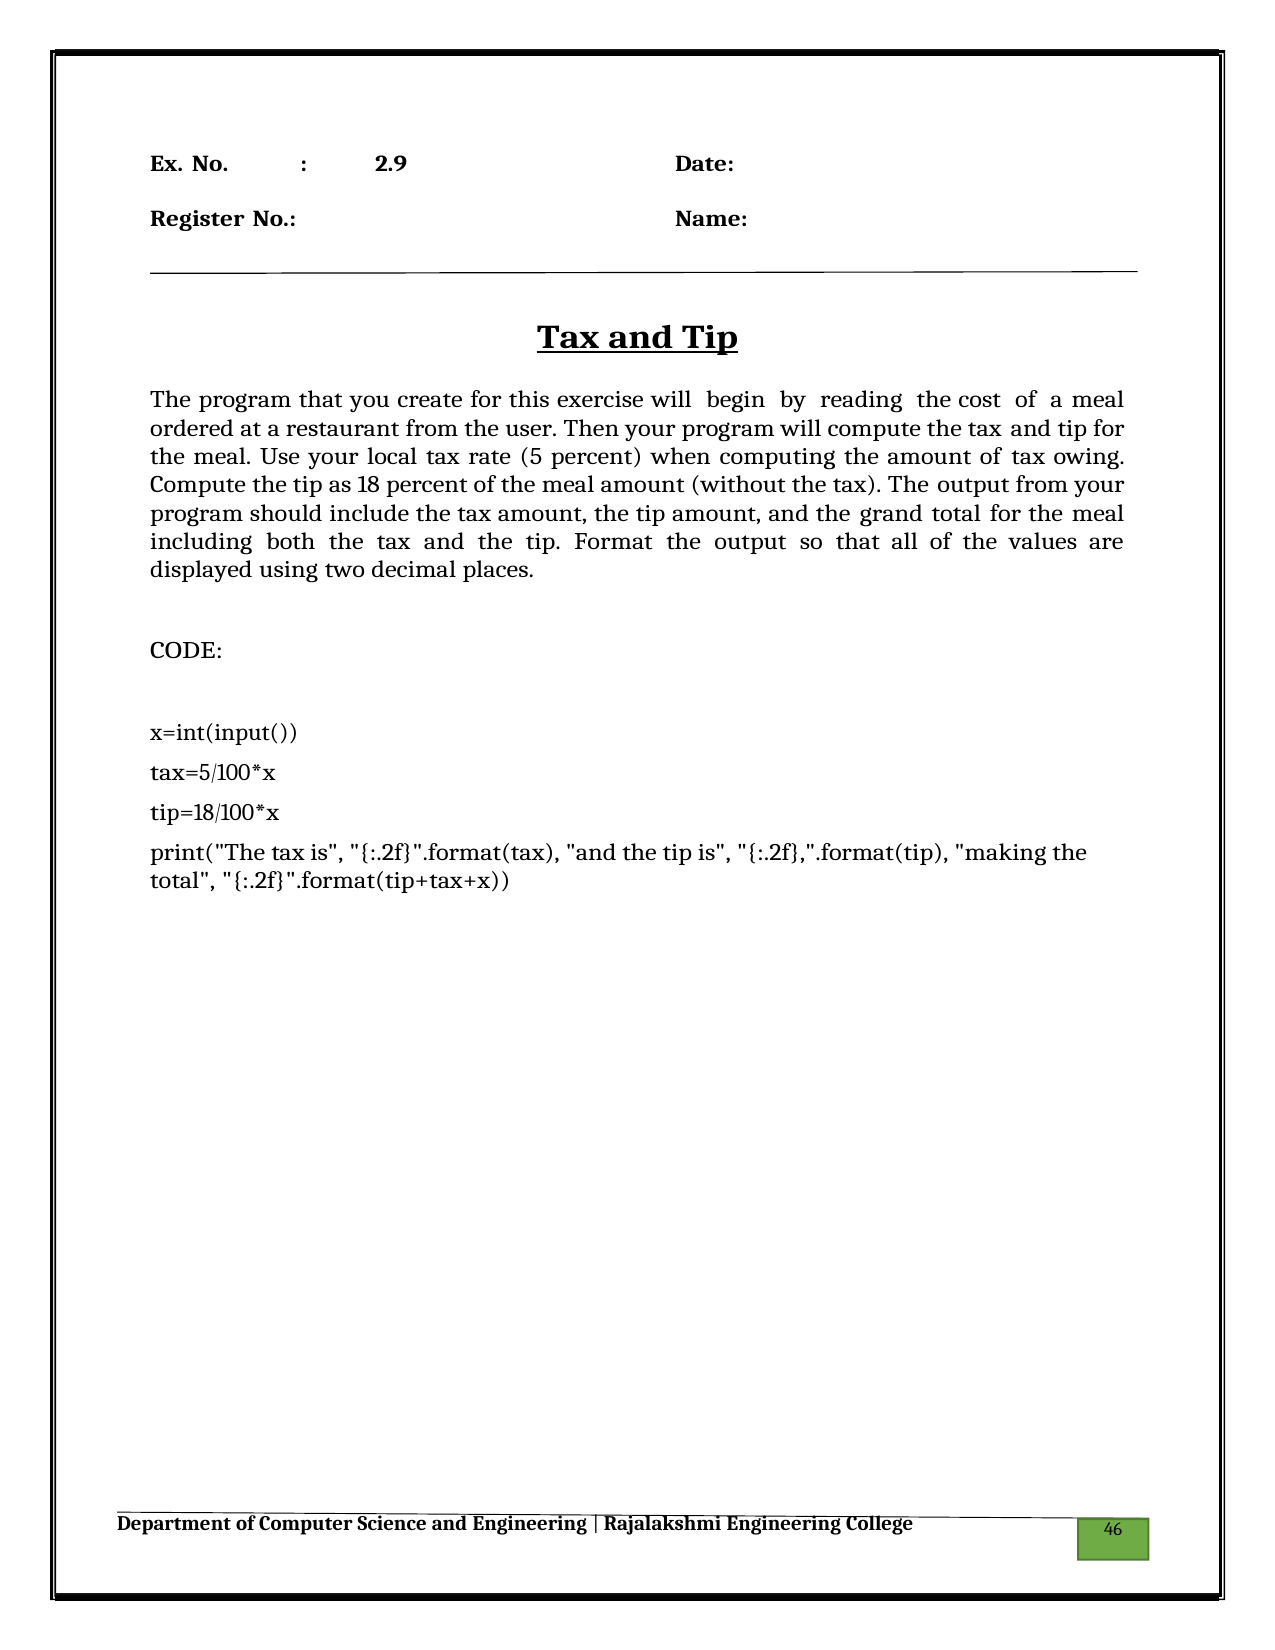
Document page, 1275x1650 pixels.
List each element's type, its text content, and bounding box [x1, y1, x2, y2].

text Ex. No. : 2.9 Date: [150, 150, 1135, 177]
picture [55, 1593, 1219, 1601]
subtitle Tax and Tip [374, 318, 901, 357]
picture [55, 49, 1219, 56]
text CODE: [150, 637, 1135, 664]
text print("The tax is", "{:.2f}".format(tax), "and the tip is", "{:.2f},".format(tip), "making the total", "{:.2f}".format(tip+tax+x)) [150, 839, 1103, 894]
text x=int(input()) tax=5/100*x tip=18/100*x [150, 718, 302, 826]
text Register No.: Name: [150, 206, 1135, 232]
text The program that you create for this exercise will begin by reading the cost of a meal ordered at a restaurant from the user. Then your program will compute the tax and tip for the meal. Use your local tax rate (5 percent) when computing the amount of tax owing. Compute the tip as 18 percent of the meal amount (without the tax). The output from your program should include the tax amount, the tip amount, and the grand total for the meal including both the tax and the tip. Format the output so that all of the values are displayed using two decimal places. [150, 386, 1125, 584]
